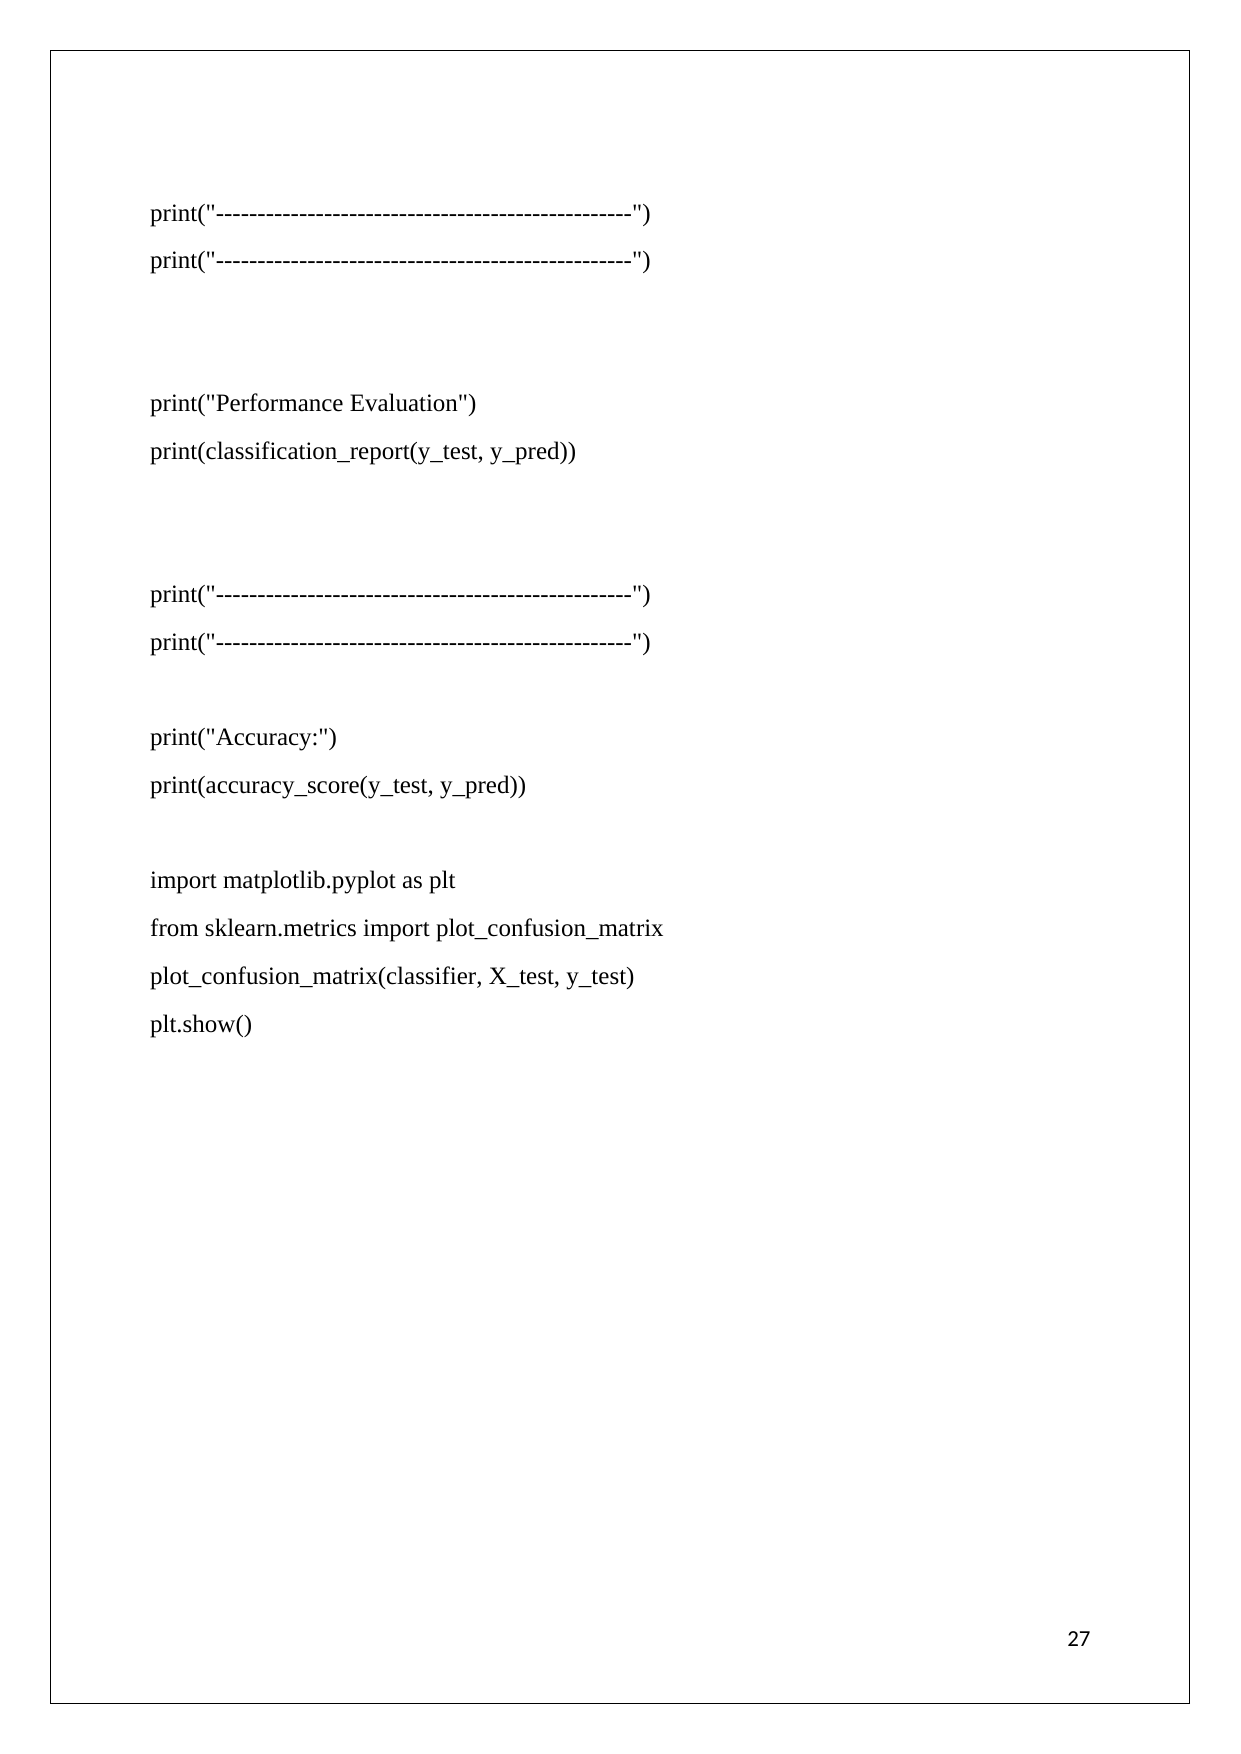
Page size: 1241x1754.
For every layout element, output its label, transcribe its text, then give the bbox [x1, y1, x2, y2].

text print("Performance Evaluation") [150, 388, 1090, 417]
text import matplotlib.pyplot as plt [150, 866, 1090, 894]
text print("Accuracy:") [150, 722, 1090, 751]
text print("--------------------------------------------------") [150, 579, 1090, 608]
text plt.show() [150, 1009, 1090, 1037]
text print("--------------------------------------------------") [150, 627, 1090, 656]
text print(accuracy_score(y_test, y_pred)) [150, 770, 1090, 799]
text print("--------------------------------------------------") [150, 198, 1090, 226]
text print("--------------------------------------------------") [150, 245, 1090, 274]
text from sklearn.metrics import plot_confusion_matrix [150, 913, 1090, 942]
text print(classification_report(y_test, y_pred)) [150, 436, 1090, 465]
text plot_confusion_matrix(classifier, X_test, y_test) [150, 961, 1090, 990]
